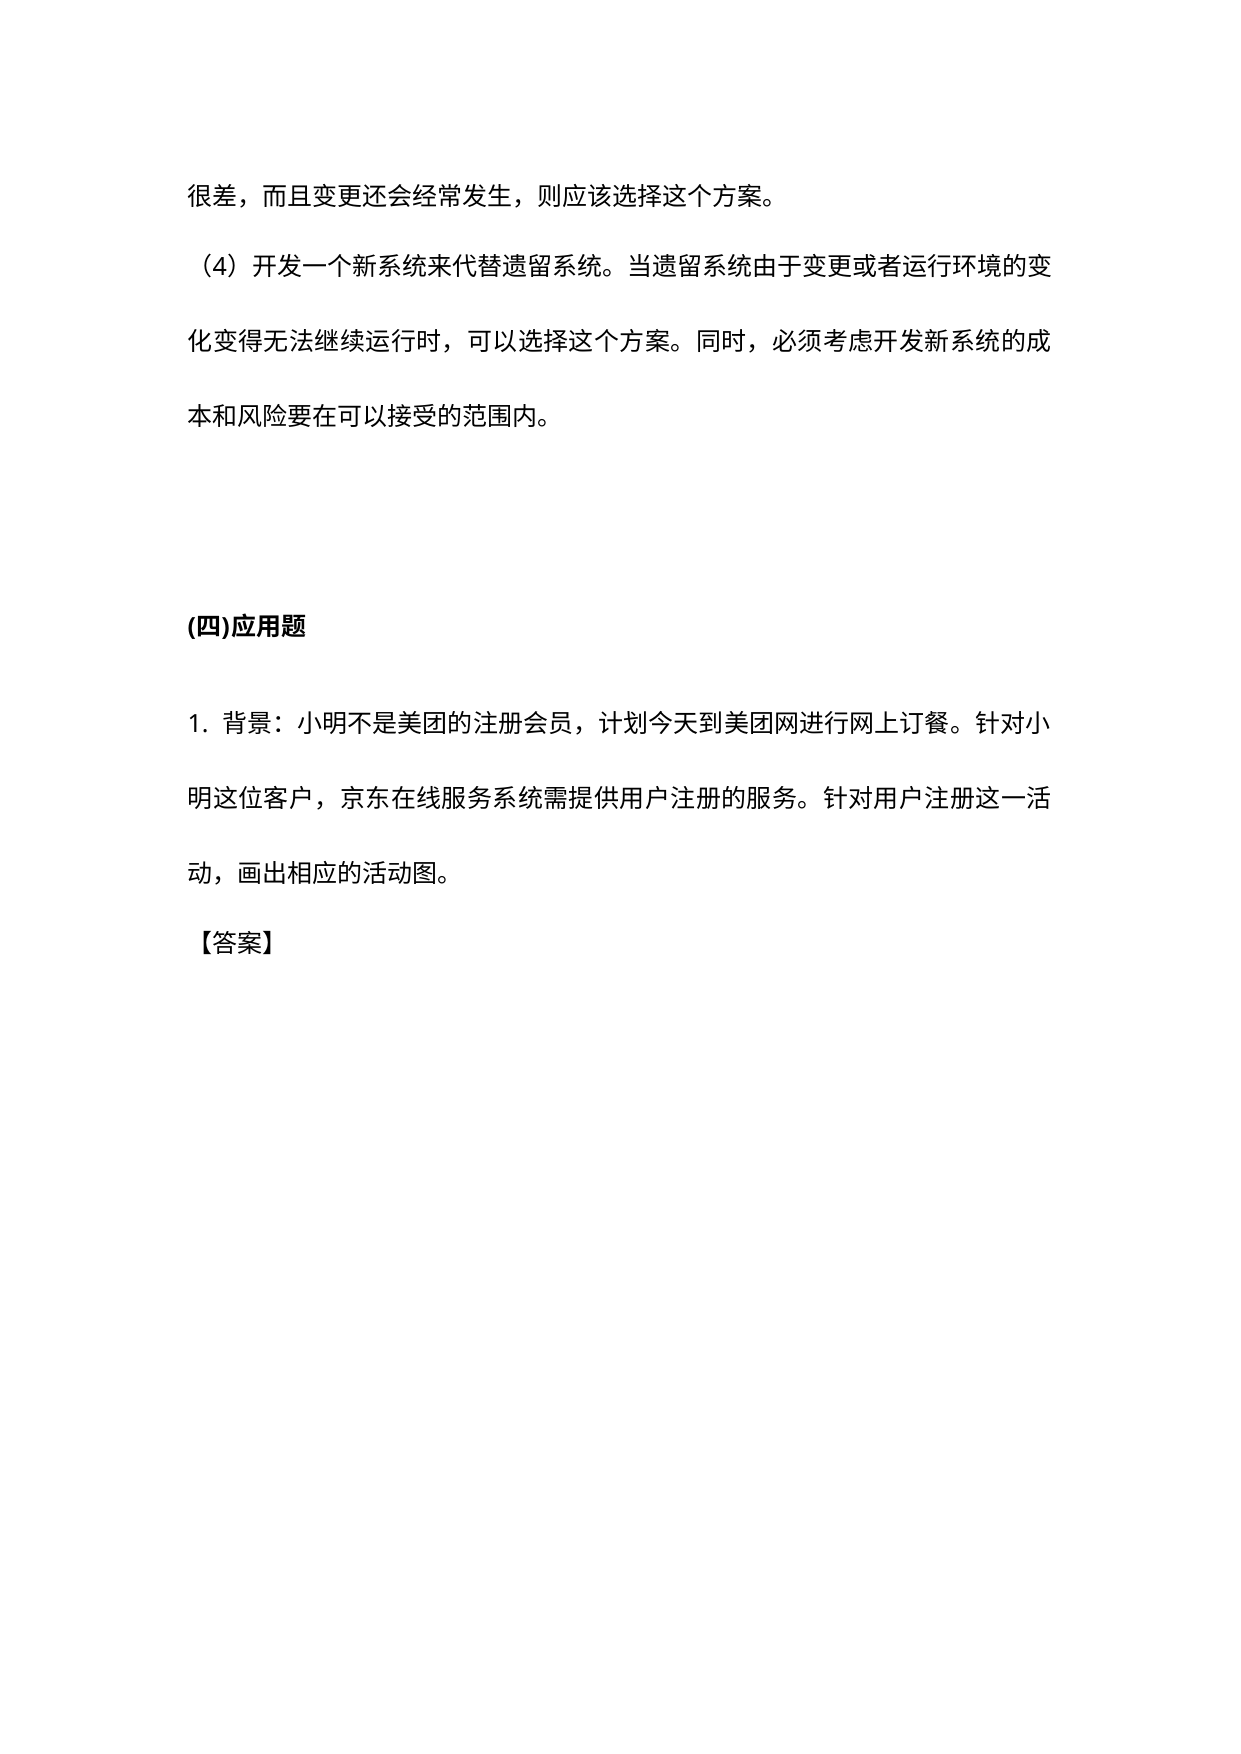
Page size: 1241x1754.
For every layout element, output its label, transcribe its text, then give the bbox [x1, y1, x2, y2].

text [187, 162, 1053, 227]
text （4）开发一个新系统来代替遗留系统。当遗留系统由于变更或者运行环境的变化变得无法继续运行时，可以选择这个方案。同时，必须考虑开发新系统的成本和风险要在可以接受的范围内。 [187, 232, 1053, 447]
subtitle 应用题 [187, 592, 1053, 657]
list 背景：小明不是美团的注册会员，计划今天到美团网进行网上订餐。针对小明这位客户，京东在线服务系统需提供用户注册的服务。针对用户注册这一活动，画出相应的活动图。 [187, 689, 1053, 904]
text 【答案】 [187, 909, 1053, 974]
